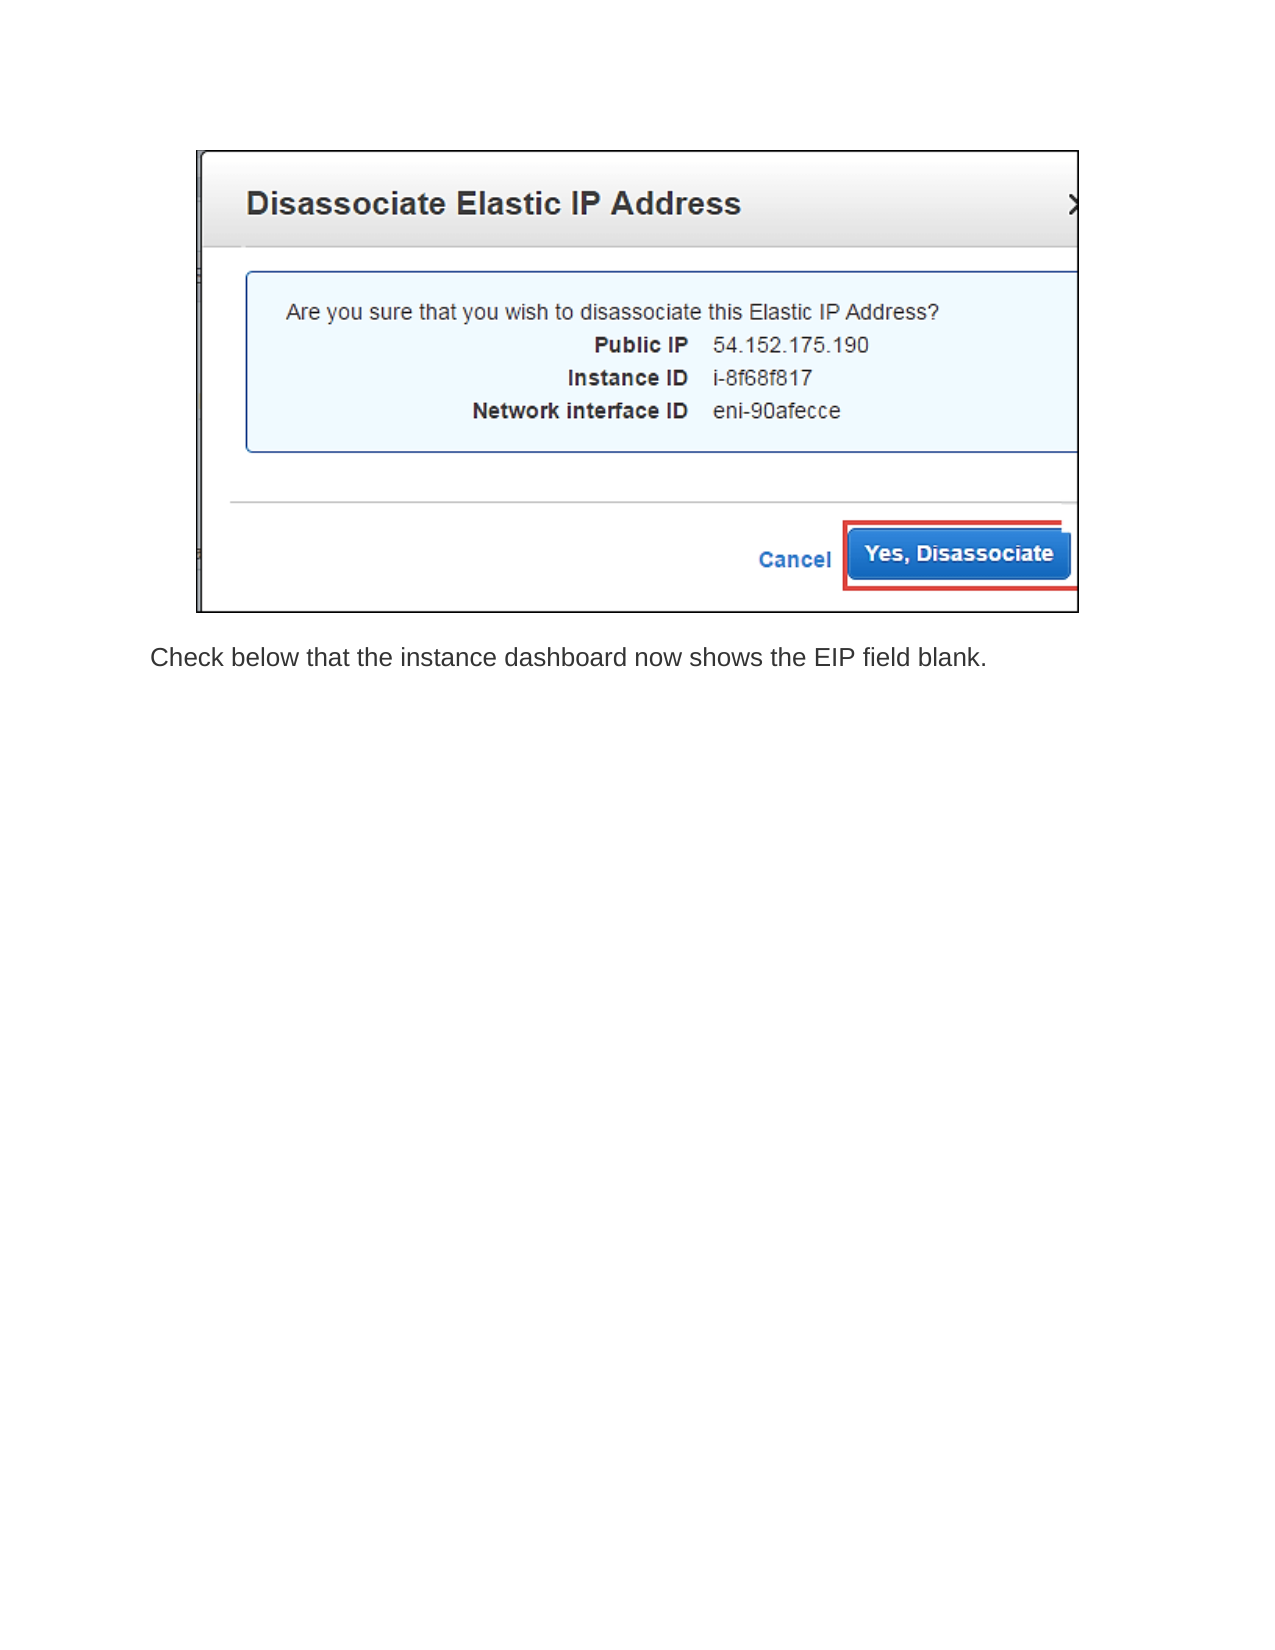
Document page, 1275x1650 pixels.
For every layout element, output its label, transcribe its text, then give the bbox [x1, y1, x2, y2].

text Check below that the instance dashboard now shows the EIP field blank. [150, 642, 1125, 672]
picture [196, 150, 1079, 613]
